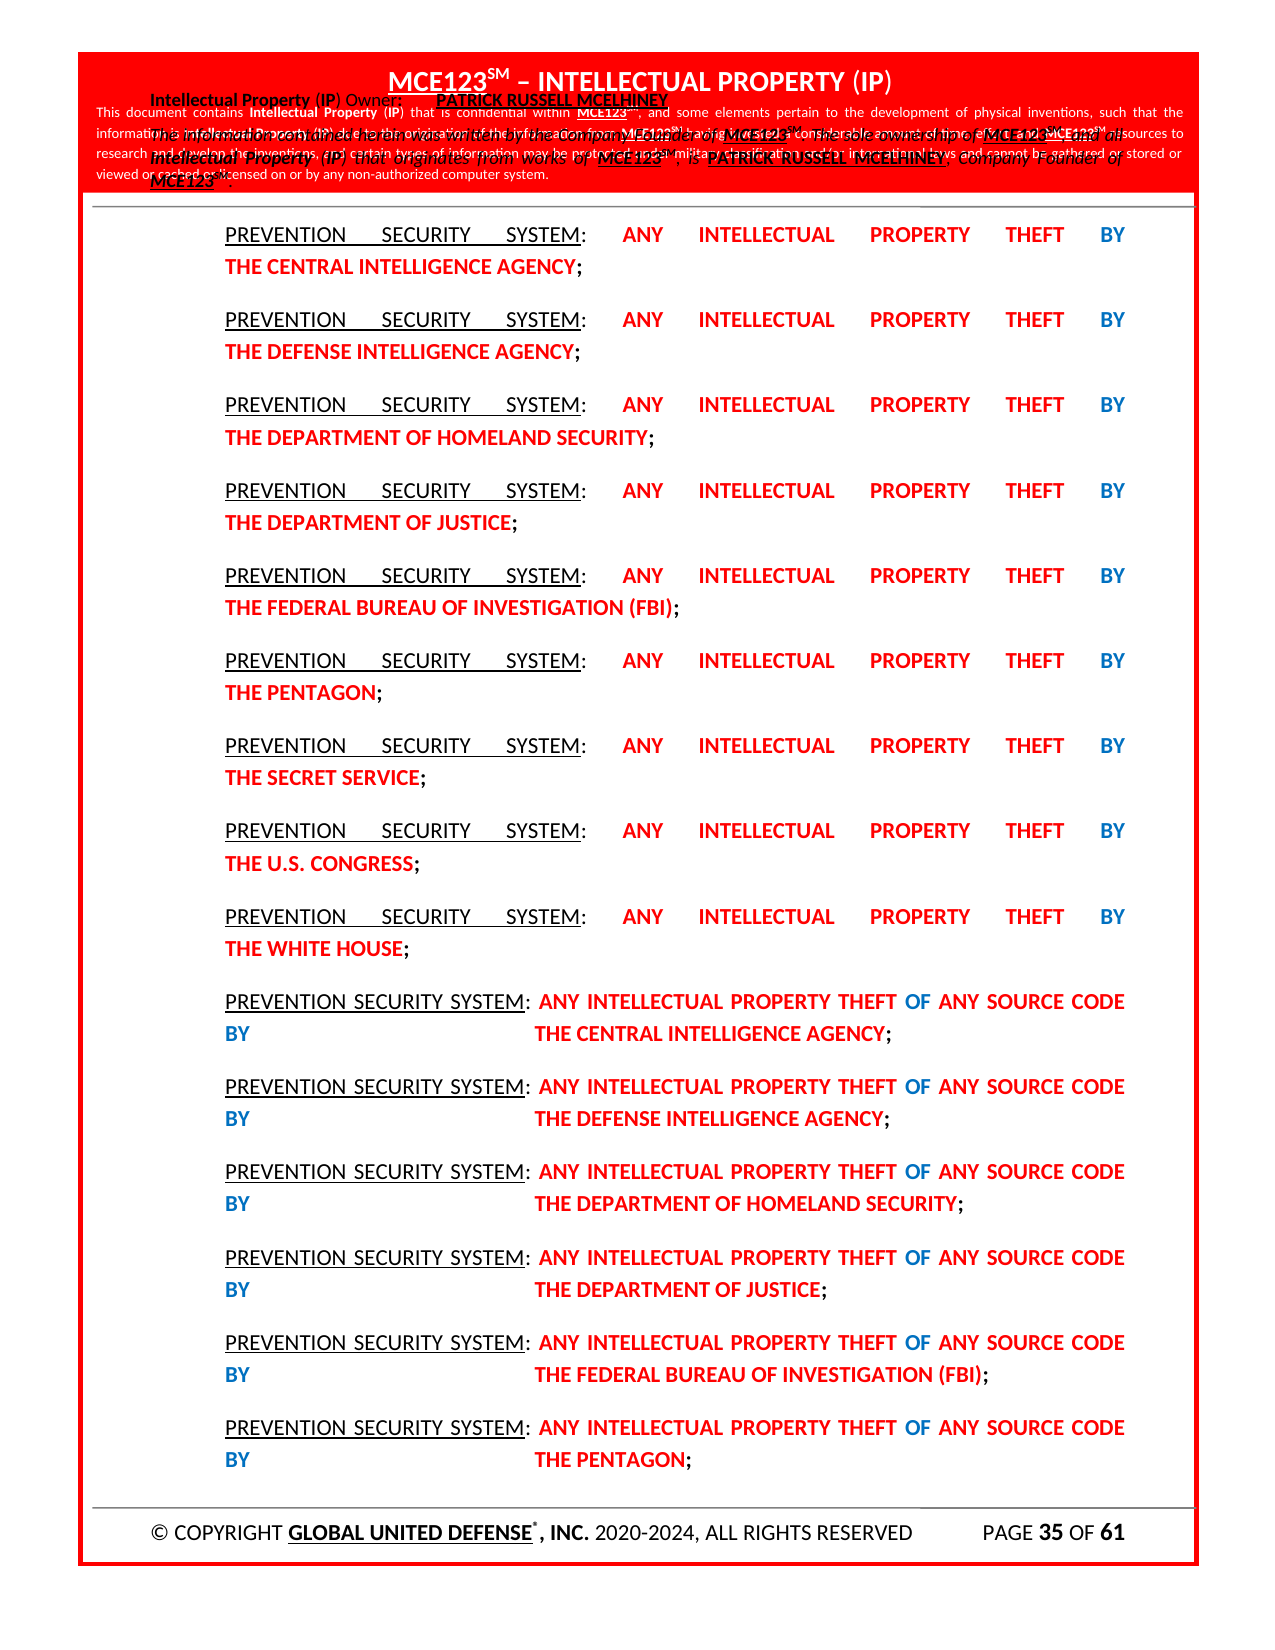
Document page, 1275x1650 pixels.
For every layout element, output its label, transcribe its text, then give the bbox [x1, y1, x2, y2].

text PREVENTION SECURITY SYSTEM: ANY INTELLECTUAL PROPERTY THEFT BY THE PENTAGON; [225, 646, 1125, 706]
text PREVENTION SECURITY SYSTEM: ANY INTELLECTUAL PROPERTY THEFT OF ANY SOURCE CODE BY THE DEPARTMENT OF JUSTICE; [225, 1243, 1125, 1303]
text PREVENTION SECURITY SYSTEM: ANY INTELLECTUAL PROPERTY THEFT BY THE DEFENSE INTELLIGENCE AGENCY; [225, 305, 1125, 366]
text PREVENTION SECURITY SYSTEM: ANY INTELLECTUAL PROPERTY THEFT BY THE CENTRAL INTELLIGENCE AGENCY; [225, 220, 1125, 280]
text PREVENTION SECURITY SYSTEM: ANY INTELLECTUAL PROPERTY THEFT BY THE FEDERAL BUREAU OF INVESTIGATION (FBI); [225, 561, 1125, 621]
text PREVENTION SECURITY SYSTEM: ANY INTELLECTUAL PROPERTY THEFT OF ANY SOURCE CODE BY THE FEDERAL BUREAU OF INVESTIGATION (FBI); [225, 1328, 1125, 1388]
text PREVENTION SECURITY SYSTEM: ANY INTELLECTUAL PROPERTY THEFT BY THE DEPARTMENT OF HOMELAND SECURITY; [225, 391, 1125, 451]
text PREVENTION SECURITY SYSTEM: ANY INTELLECTUAL PROPERTY THEFT OF ANY SOURCE CODE BY THE DEPARTMENT OF HOMELAND SECURITY; [225, 1157, 1125, 1218]
text PREVENTION SECURITY SYSTEM: ANY INTELLECTUAL PROPERTY THEFT BY THE WHITE HOUSE; [225, 902, 1125, 962]
text PREVENTION SECURITY SYSTEM: ANY INTELLECTUAL PROPERTY THEFT BY THE U.S. CONGRESS; [225, 817, 1125, 877]
text PREVENTION SECURITY SYSTEM: ANY INTELLECTUAL PROPERTY THEFT BY THE DEPARTMENT OF JUSTICE; [225, 476, 1125, 536]
text PREVENTION SECURITY SYSTEM: ANY INTELLECTUAL PROPERTY THEFT OF ANY SOURCE CODE BY THE DEFENSE INTELLIGENCE AGENCY; [225, 1072, 1125, 1132]
text PREVENTION SECURITY SYSTEM: ANY INTELLECTUAL PROPERTY THEFT OF ANY SOURCE CODE BY THE PENTAGON; [225, 1413, 1125, 1473]
text PREVENTION SECURITY SYSTEM: ANY INTELLECTUAL PROPERTY THEFT BY THE SECRET SERVICE; [225, 731, 1125, 792]
text PREVENTION SECURITY SYSTEM: ANY INTELLECTUAL PROPERTY THEFT OF ANY SOURCE CODE BY THE CENTRAL INTELLIGENCE AGENCY; [225, 987, 1125, 1047]
